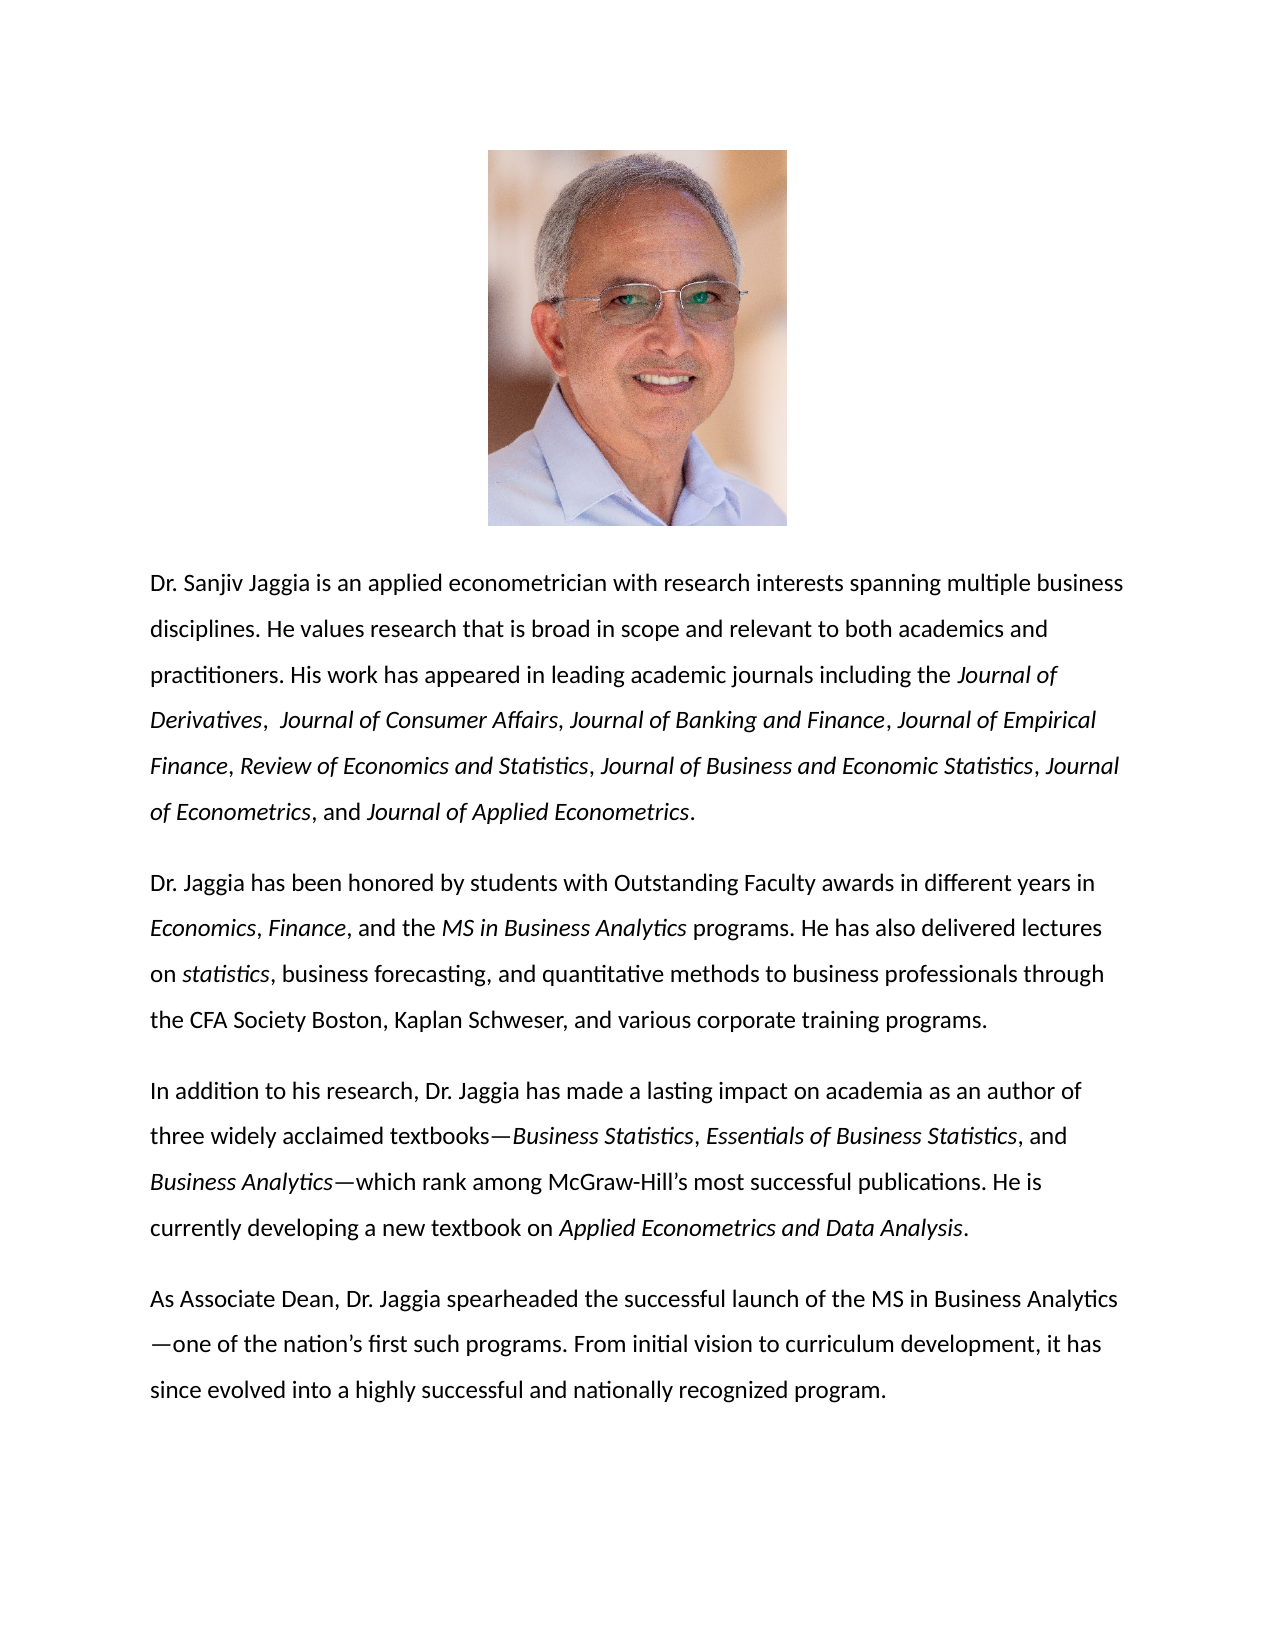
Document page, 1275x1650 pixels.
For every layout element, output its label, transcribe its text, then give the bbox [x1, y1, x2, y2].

text As Associate Dean, Dr. Jaggia spearheaded the successful launch of the MS in Business Analytics—one of the nation’s first such programs. From initial vision to curriculum development, it has since evolved into a highly successful and nationally recognized program. [150, 1283, 1125, 1405]
picture [488, 150, 787, 526]
text In addition to his research, Dr. Jaggia has made a lasting impact on academia as an author of three widely acclaimed textbooks—Business Statistics, Essentials of Business Statistics, and Business Analytics—which rank among McGraw-Hill’s most successful publications. He is currently developing a new textbook on Applied Econometrics and Data Analysis. [150, 1075, 1125, 1242]
text Dr. Jaggia has been honored by students with Outstanding Faculty awards in different years in Economics, Finance, and the MS in Business Analytics programs. He has also delivered lectures on statistics, business forecasting, and quantitative methods to business professionals through the CFA Society Boston, Kaplan Schweser, and various corporate training programs. [150, 867, 1125, 1034]
text Dr. Sanjiv Jaggia is an applied econometrician with research interests spanning multiple business disciplines. He values research that is broad in scope and relevant to both academics and practitioners. His work has appeared in leading academic journals including the Journal of Derivatives, Journal of Consumer Affairs, Journal of Banking and Finance, Journal of Empirical Finance, Review of Economics and Statistics, Journal of Business and Economic Statistics, Journal of Econometrics, and Journal of Applied Econometrics. [150, 567, 1125, 827]
